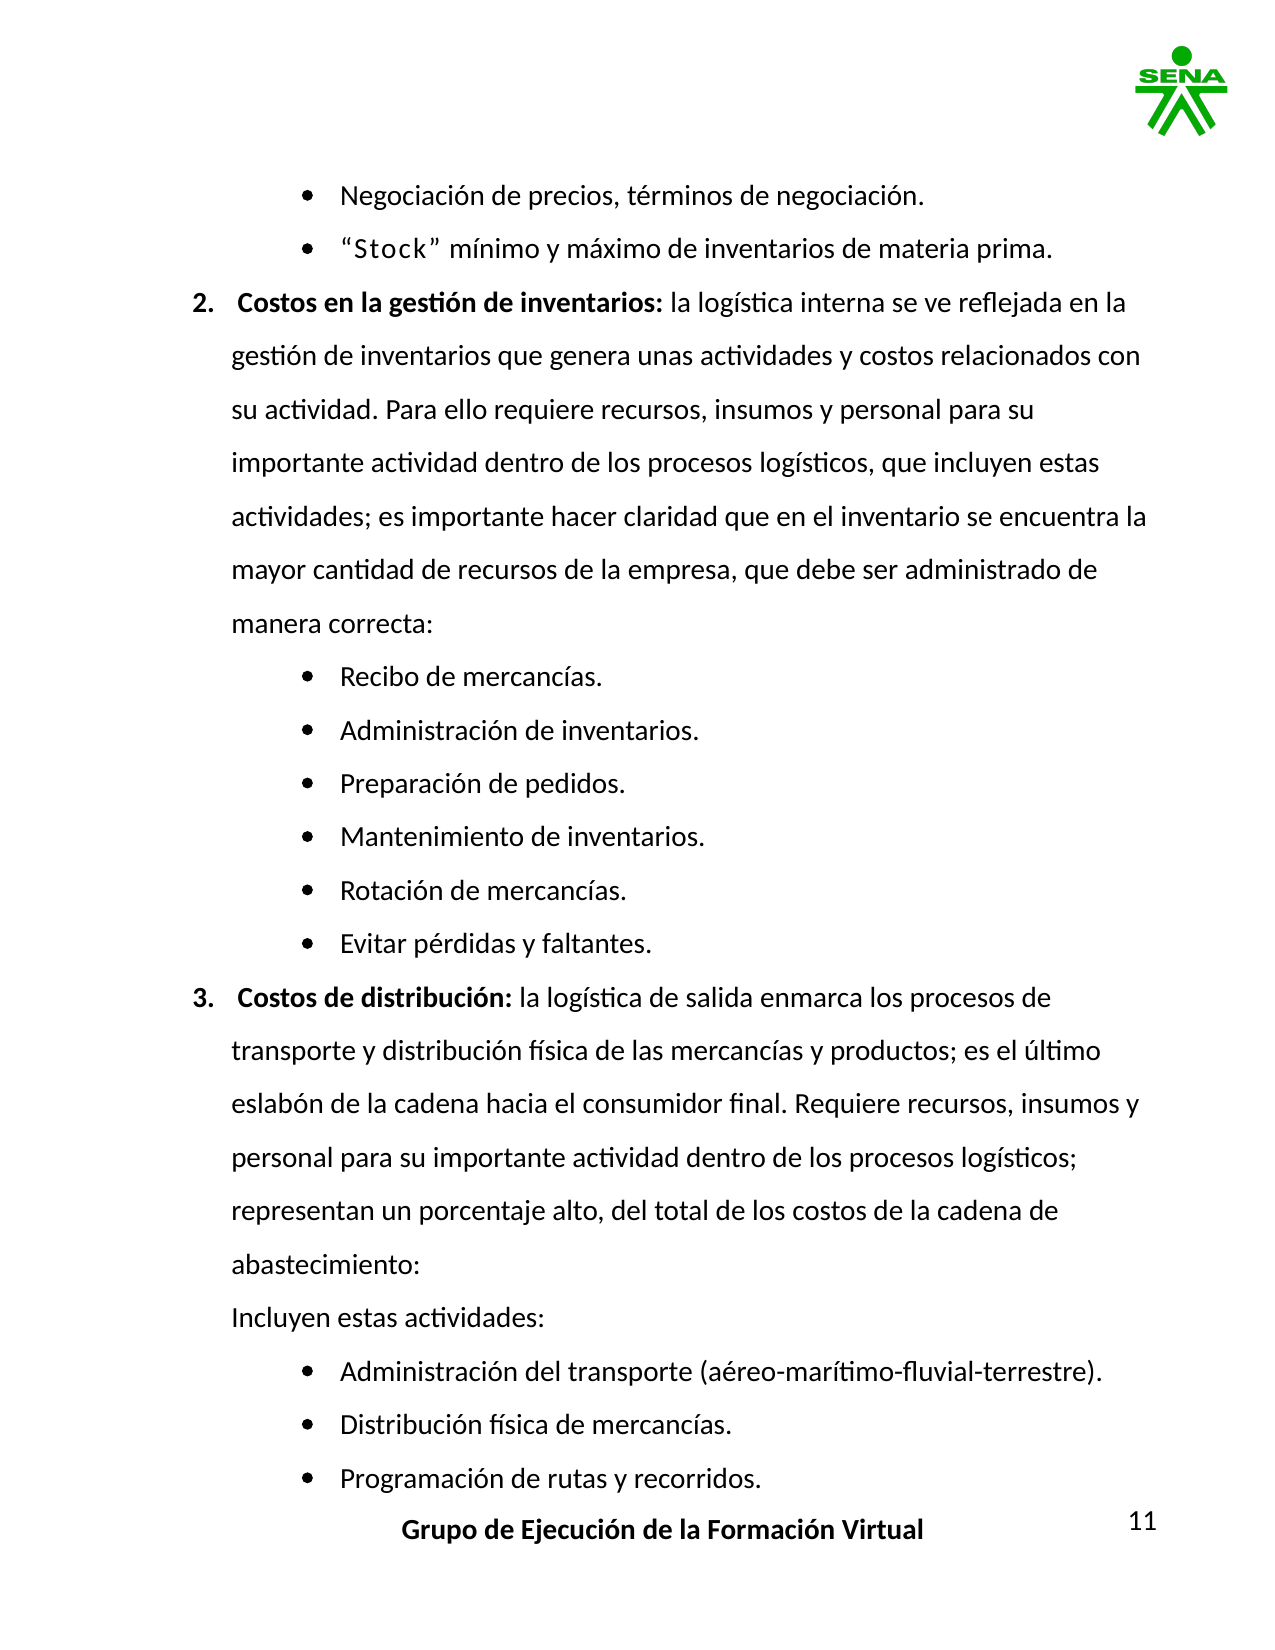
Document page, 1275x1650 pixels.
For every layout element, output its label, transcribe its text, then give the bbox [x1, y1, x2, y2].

list Costos de distribución: la logística de salida enmarca los procesos de transporte y distribución física de las mercancías y productos; es el último eslabón de la cadena hacia el consumidor final. Requiere recursos, insumos y personal para su importante actividad dentro de los procesos logísticos; representan un porcentaje alto, del total de los costos de la cadena de abastecimiento: [192, 979, 1157, 1282]
list Negociación de precios, términos de negociación. [302, 177, 1157, 213]
list Evitar pérdidas y faltantes. [302, 925, 1157, 961]
list “Stock” mínimo y máximo de inventarios de materia prima. [302, 231, 1157, 266]
list Rotación de mercancías. [302, 872, 1157, 907]
list Programación de rutas y recorridos. [302, 1460, 1157, 1495]
list Preparación de pedidos. [302, 765, 1157, 801]
list Costos en la gestión de inventarios: la logística interna se ve reflejada en la gestión de inventarios que genera unas actividades y costos relacionados con su actividad. Para ello requiere recursos, insumos y personal para su importante actividad dentro de los procesos logísticos, que incluyen estas actividades; es importante hacer claridad que en el inventario se encuentra la mayor cantidad de recursos de la empresa, que debe ser administrado de manera correcta: [192, 284, 1157, 640]
list Administración del transporte (aéreo-marítimo-fluvial-terrestre). [302, 1353, 1157, 1388]
list Incluyen estas actividades: [231, 1299, 1157, 1335]
list Mantenimiento de inventarios. [302, 818, 1157, 854]
list Administración de inventarios. [302, 712, 1157, 747]
list Distribución física de mercancías. [302, 1406, 1157, 1442]
list Recibo de mercancías. [302, 658, 1157, 694]
picture [1135, 46, 1228, 136]
